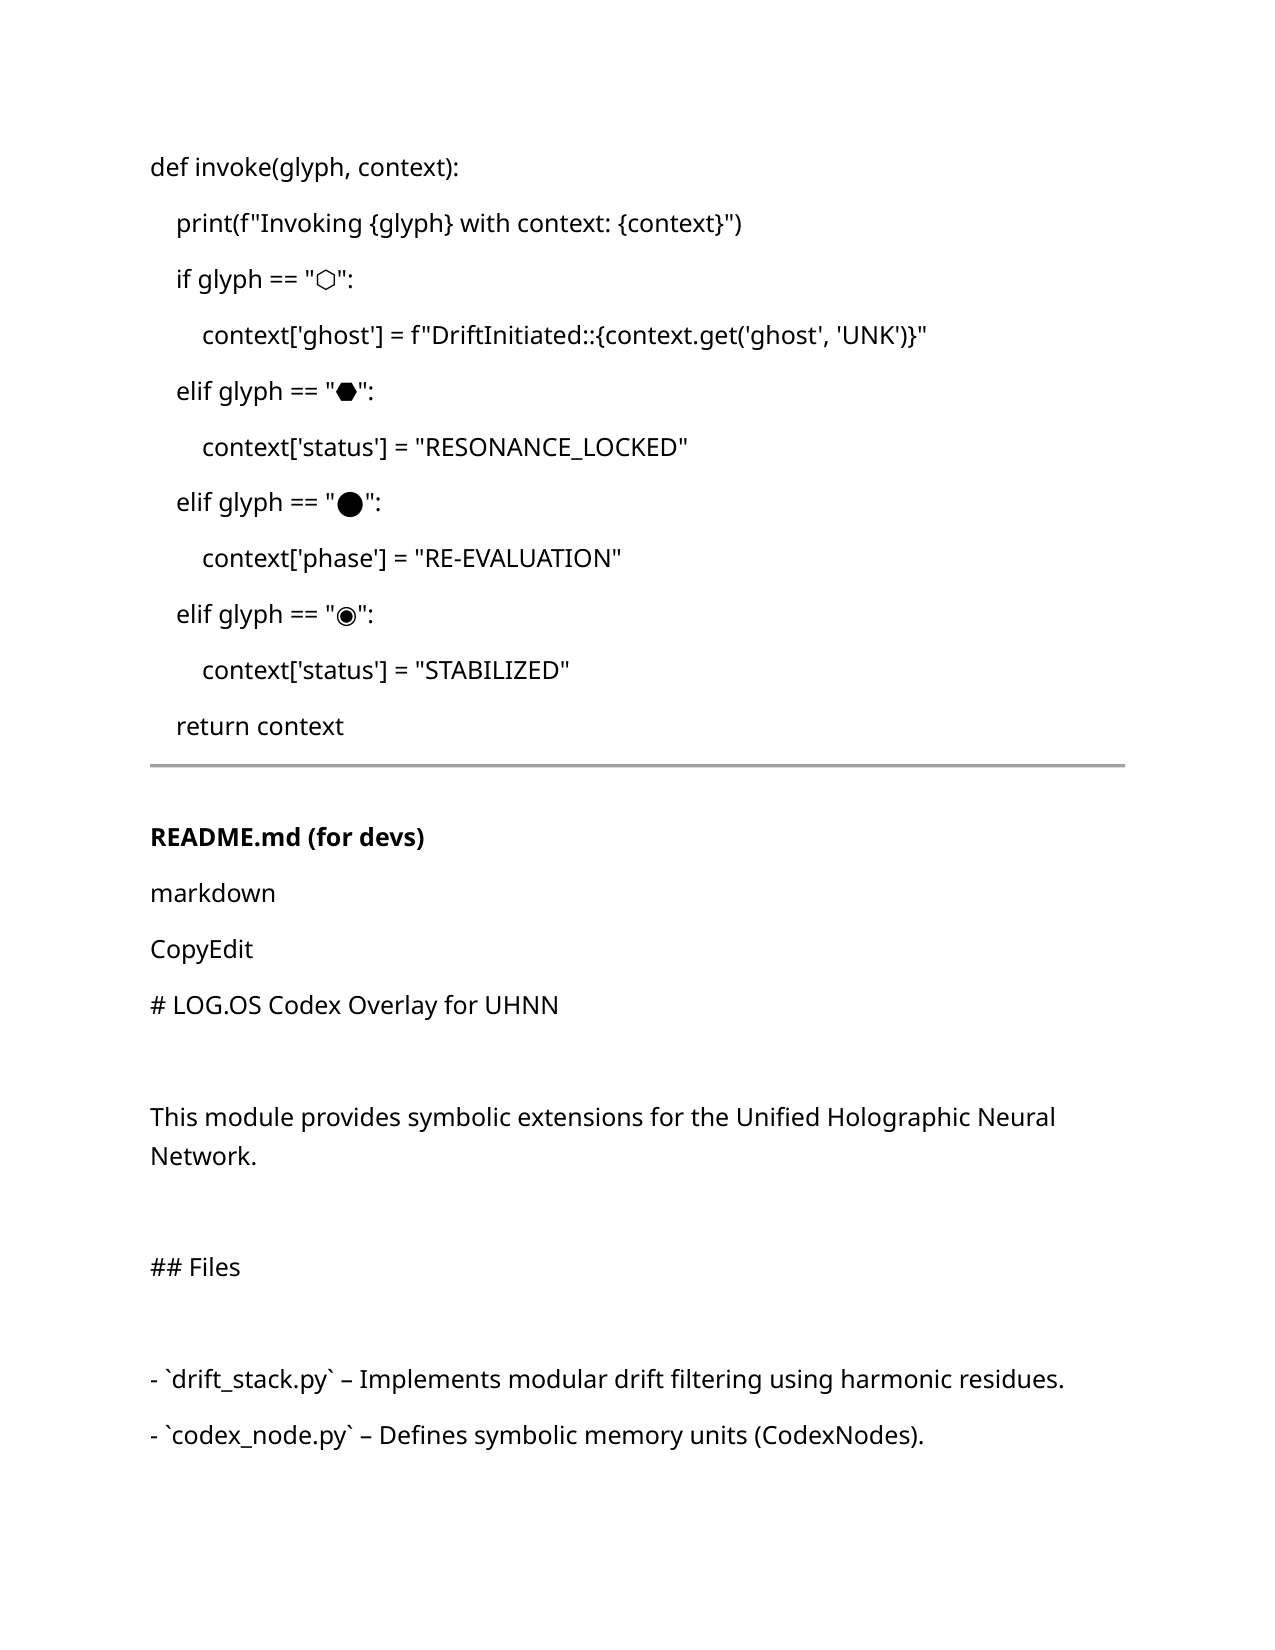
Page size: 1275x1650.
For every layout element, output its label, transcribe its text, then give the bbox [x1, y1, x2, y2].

text elif glyph == "⬣": [150, 373, 1125, 407]
text context['status'] = "STABILIZED" [150, 652, 1125, 687]
text context['phase'] = "RE-EVALUATION" [150, 541, 1125, 575]
text elif glyph == "◉": [150, 597, 1125, 631]
text return context [150, 708, 1125, 742]
text # LOG.OS Codex Overlay for UHNN [150, 987, 1125, 1022]
text CopyEdit [150, 932, 1125, 966]
text elif glyph == "◯": [150, 485, 1125, 519]
text README.md (for devs) [150, 820, 1125, 854]
text context['ghost'] = f"DriftInitiated::{context.get('ghost', 'UNK')}" [150, 317, 1125, 352]
text def invoke(glyph, context): [150, 150, 1125, 184]
text - `drift_stack.py` – Implements modular drift filtering using harmonic residues. [150, 1362, 1125, 1396]
text ## Files [150, 1250, 1125, 1284]
text This module provides symbolic extensions for the Unified Holographic Neural Network. [150, 1099, 1125, 1172]
text print(f"Invoking {glyph} with context: {context}") [150, 206, 1125, 240]
text markdown [150, 876, 1125, 910]
text - `codex_node.py` – Defines symbolic memory units (CodexNodes). [150, 1417, 1125, 1452]
text if glyph == "⬡": [150, 262, 1125, 296]
text context['status'] = "RESONANCE_LOCKED" [150, 429, 1125, 463]
